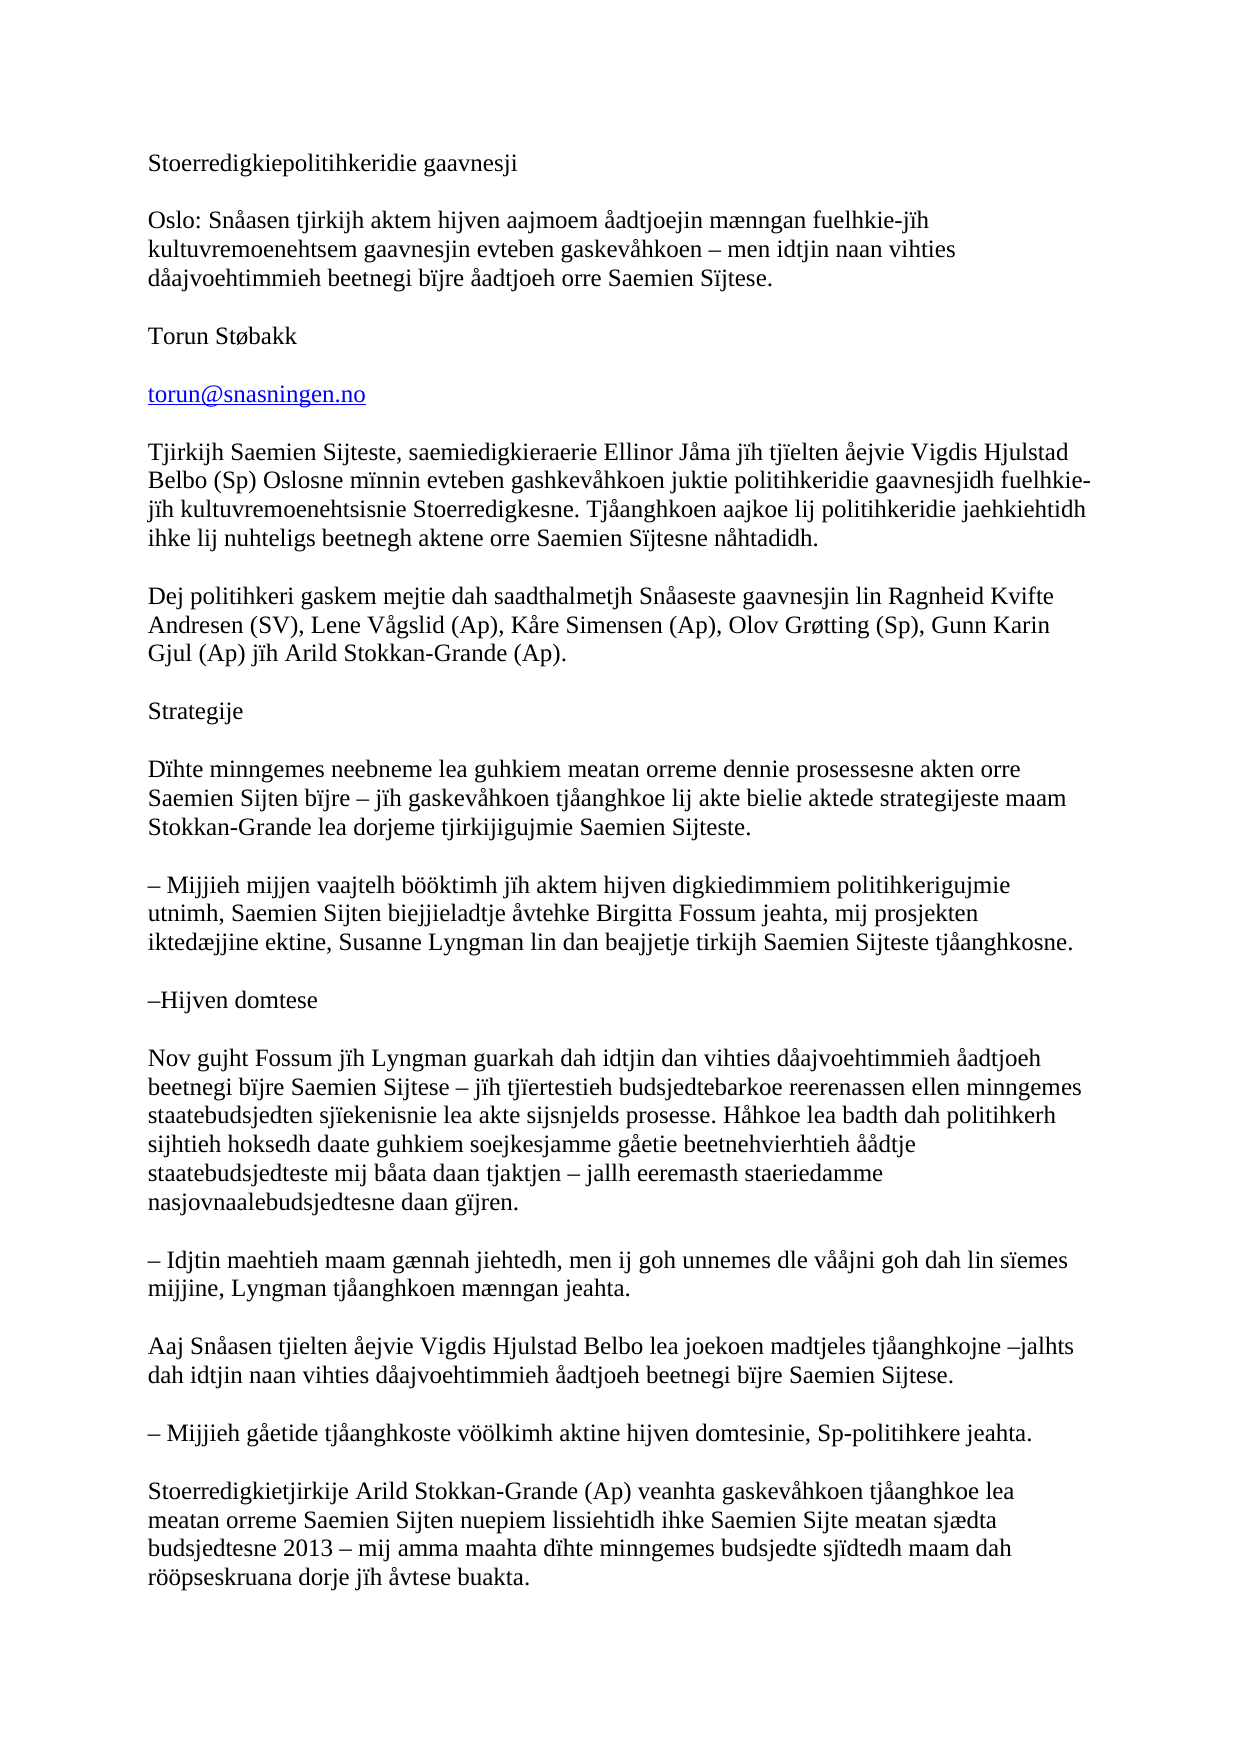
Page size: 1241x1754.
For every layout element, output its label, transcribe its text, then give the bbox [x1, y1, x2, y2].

text Tjirkijh Saemien Sijteste, saemiedigkieraerie Ellinor Jåma jïh tjïelten åejvie Vigdis Hjulstad Belbo (Sp) Oslosne mïnnin evteben gashkevåhkoen juktie politihkeridie gaavnesjidh fuelhkie- jïh kultuvremoenehtsisnie Stoerredigkesne. Tjåanghkoen aajkoe lij politihkeridie jaehkiehtidh ihke lij nuhteligs beetnegh aktene orre Saemien Sïjtesne nåhtadidh. [148, 437, 1093, 552]
text Stoerredigkiepolitihkeridie gaavnesji [148, 148, 1093, 176]
text Dïhte minngemes neebneme lea guhkiem meatan orreme dennie prosessesne akten orre Saemien Sijten bïjre – jïh gaskevåhkoen tjåanghkoe lij akte bielie aktede strategijeste maam Stokkan-Grande lea dorjeme tjirkijigujmie Saemien Sijteste. [148, 754, 1093, 841]
text Dej politihkeri gaskem mejtie dah saadthalmetjh Snåaseste gaavnesjin lin Ragnheid Kvifte Andresen (SV), Lene Vågslid (Ap), Kåre Simensen (Ap), Olov Grøtting (Sp), Gunn Karin Gjul (Ap) jïh Arild Stokkan-Grande (Ap). [148, 581, 1093, 667]
text Nov gujht Fossum jïh Lyngman guarkah dah idtjin dan vihties dåajvoehtimmieh åadtjoeh beetnegi bïjre Saemien Sijtese – jïh tjïertestieh budsjedtebarkoe reerenassen ellen minngemes staatebudsjedten sjïekenisnie lea akte sijsnjelds prosesse. Håhkoe lea badth dah politihkerh sijhtieh hoksedh daate guhkiem soejkesjamme gåetie beetnehvierhtieh åådtje staatebudsjedteste mij båata daan tjaktjen – jallh eeremasth staeriedamme nasjovnaalebudsjedtesne daan gïjren. [148, 1043, 1093, 1216]
text torun@snasningen.no [148, 379, 1093, 408]
text – Idjtin maehtieh maam gænnah jiehtedh, men ij goh unnemes dle vååjni goh dah lin sïemes mijjine, Lyngman tjåanghkoen mænngan jeahta. [148, 1245, 1093, 1302]
text Stoerredigkietjirkije Arild Stokkan-Grande (Ap) veanhta gaskevåhkoen tjåanghkoe lea meatan orreme Saemien Sijten nuepiem lissiehtidh ihke Saemien Sijte meatan sjædta budsjedtesne 2013 – mij amma maahta dïhte minngemes budsjedte sjïdtedh maam dah rööpseskruana dorje jïh åvtese buakta. [148, 1476, 1093, 1591]
text Oslo: Snåasen tjirkijh aktem hijven aajmoem åadtjoejin mænngan fuelhkie-jïh kultuvremoenehtsem gaavnesjin evteben gaskevåhkoen – men idtjin naan vihties dåajvoehtimmieh beetnegi bïjre åadtjoeh orre Saemien Sïjtese. [148, 206, 1093, 292]
text –Hijven domtese [148, 985, 1093, 1014]
text Torun Støbakk [148, 321, 1093, 350]
text Aaj Snåasen tjielten åejvie Vigdis Hjulstad Belbo lea joekoen madtjeles tjåanghkojne –jalhts dah idtjin naan vihties dåajvoehtimmieh åadtjoeh beetnegi bïjre Saemien Sijtese. [148, 1331, 1093, 1389]
text – Mijjieh mijjen vaajtelh bööktimh jïh aktem hijven digkiedimmiem politihkerigujmie utnimh, Saemien Sijten biejjieladtje åvtehke Birgitta Fossum jeahta, mij prosjekten iktedæjjine ektine, Susanne Lyngman lin dan beajjetje tirkijh Saemien Sijteste tjåanghkosne. [148, 870, 1093, 956]
text – Mijjieh gåetide tjåanghkoste vöölkimh aktine hijven domtesinie, Sp-politihkere jeahta. [148, 1418, 1093, 1447]
text Strategije [148, 696, 1093, 725]
